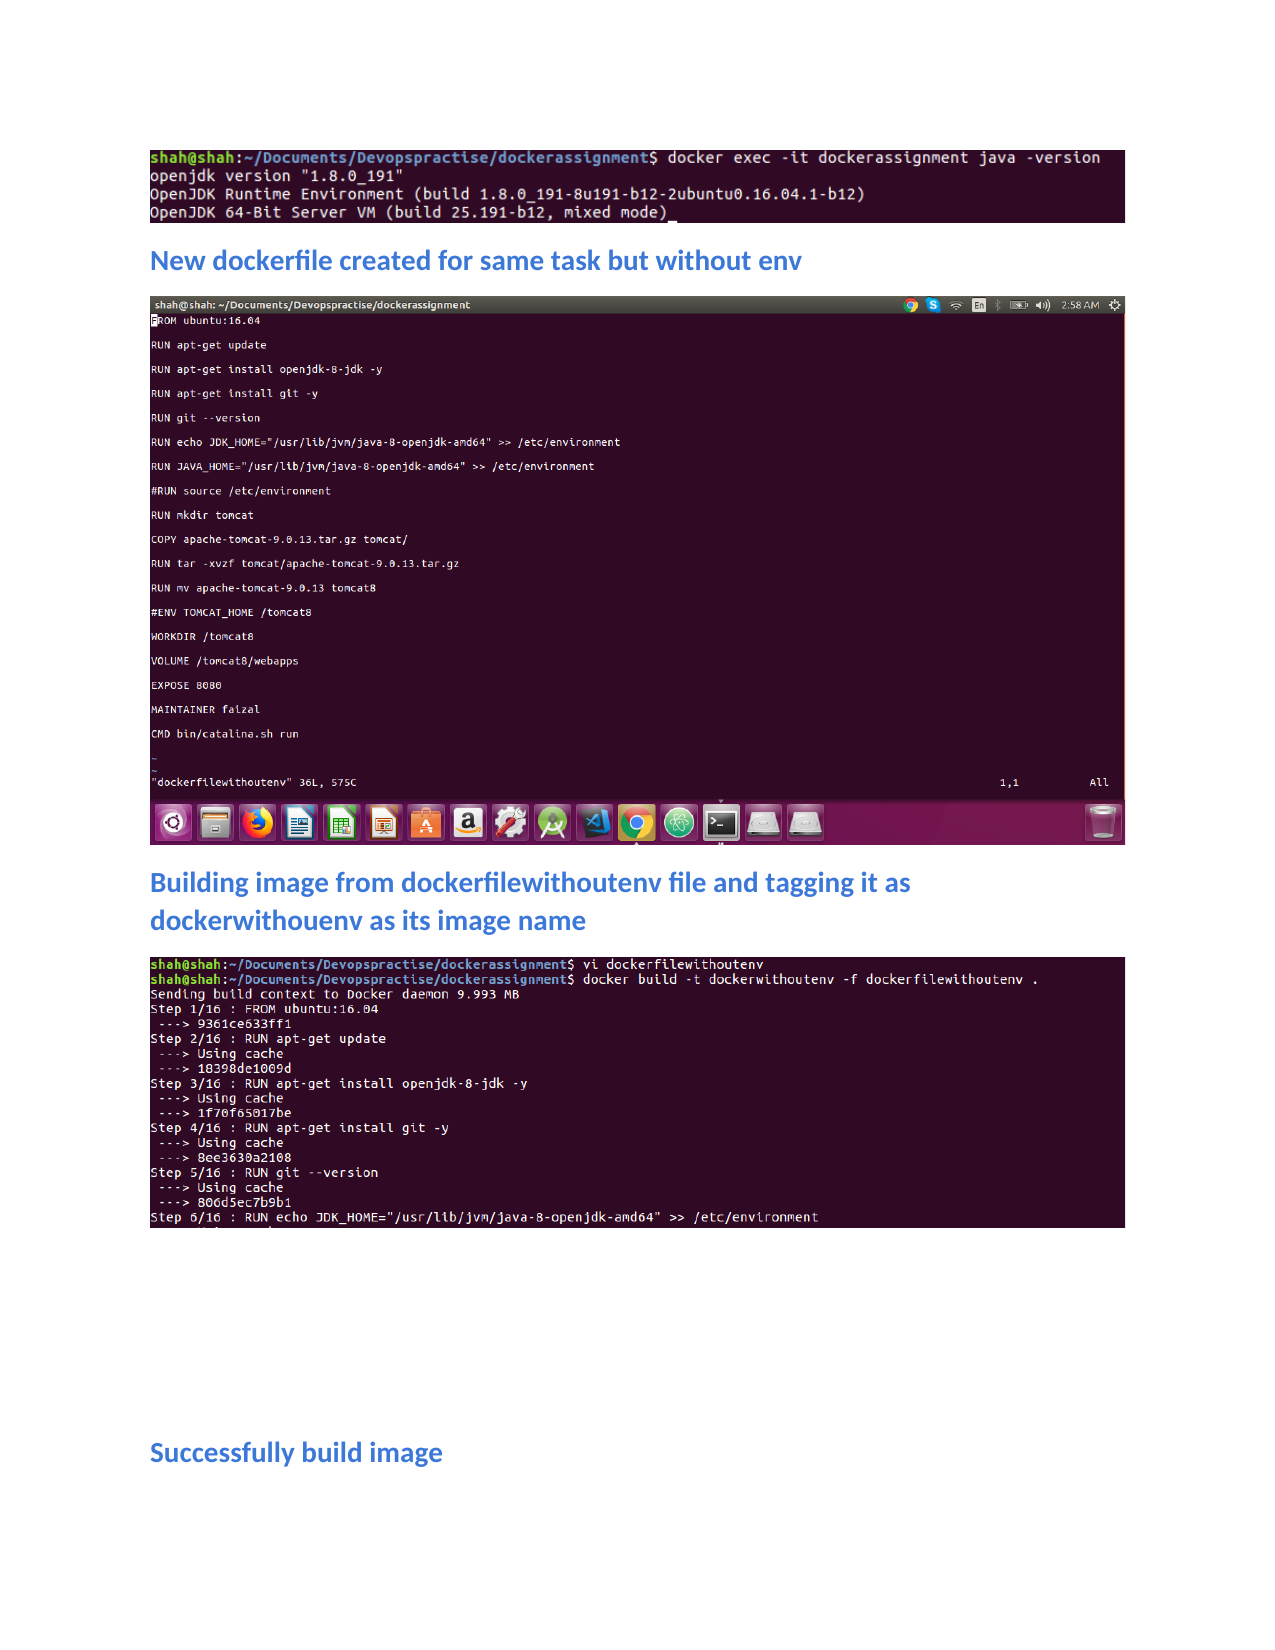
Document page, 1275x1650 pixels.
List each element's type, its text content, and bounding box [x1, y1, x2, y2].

text Successfully build image [150, 1434, 1125, 1470]
text Building image from dockerfilewithoutenv file and tagging it as dockerwithouenv as its image name [150, 864, 1125, 938]
picture [150, 957, 1125, 1228]
picture [150, 150, 1125, 223]
picture [150, 296, 1125, 845]
text New dockerfile created for same task but without env [150, 242, 1125, 277]
